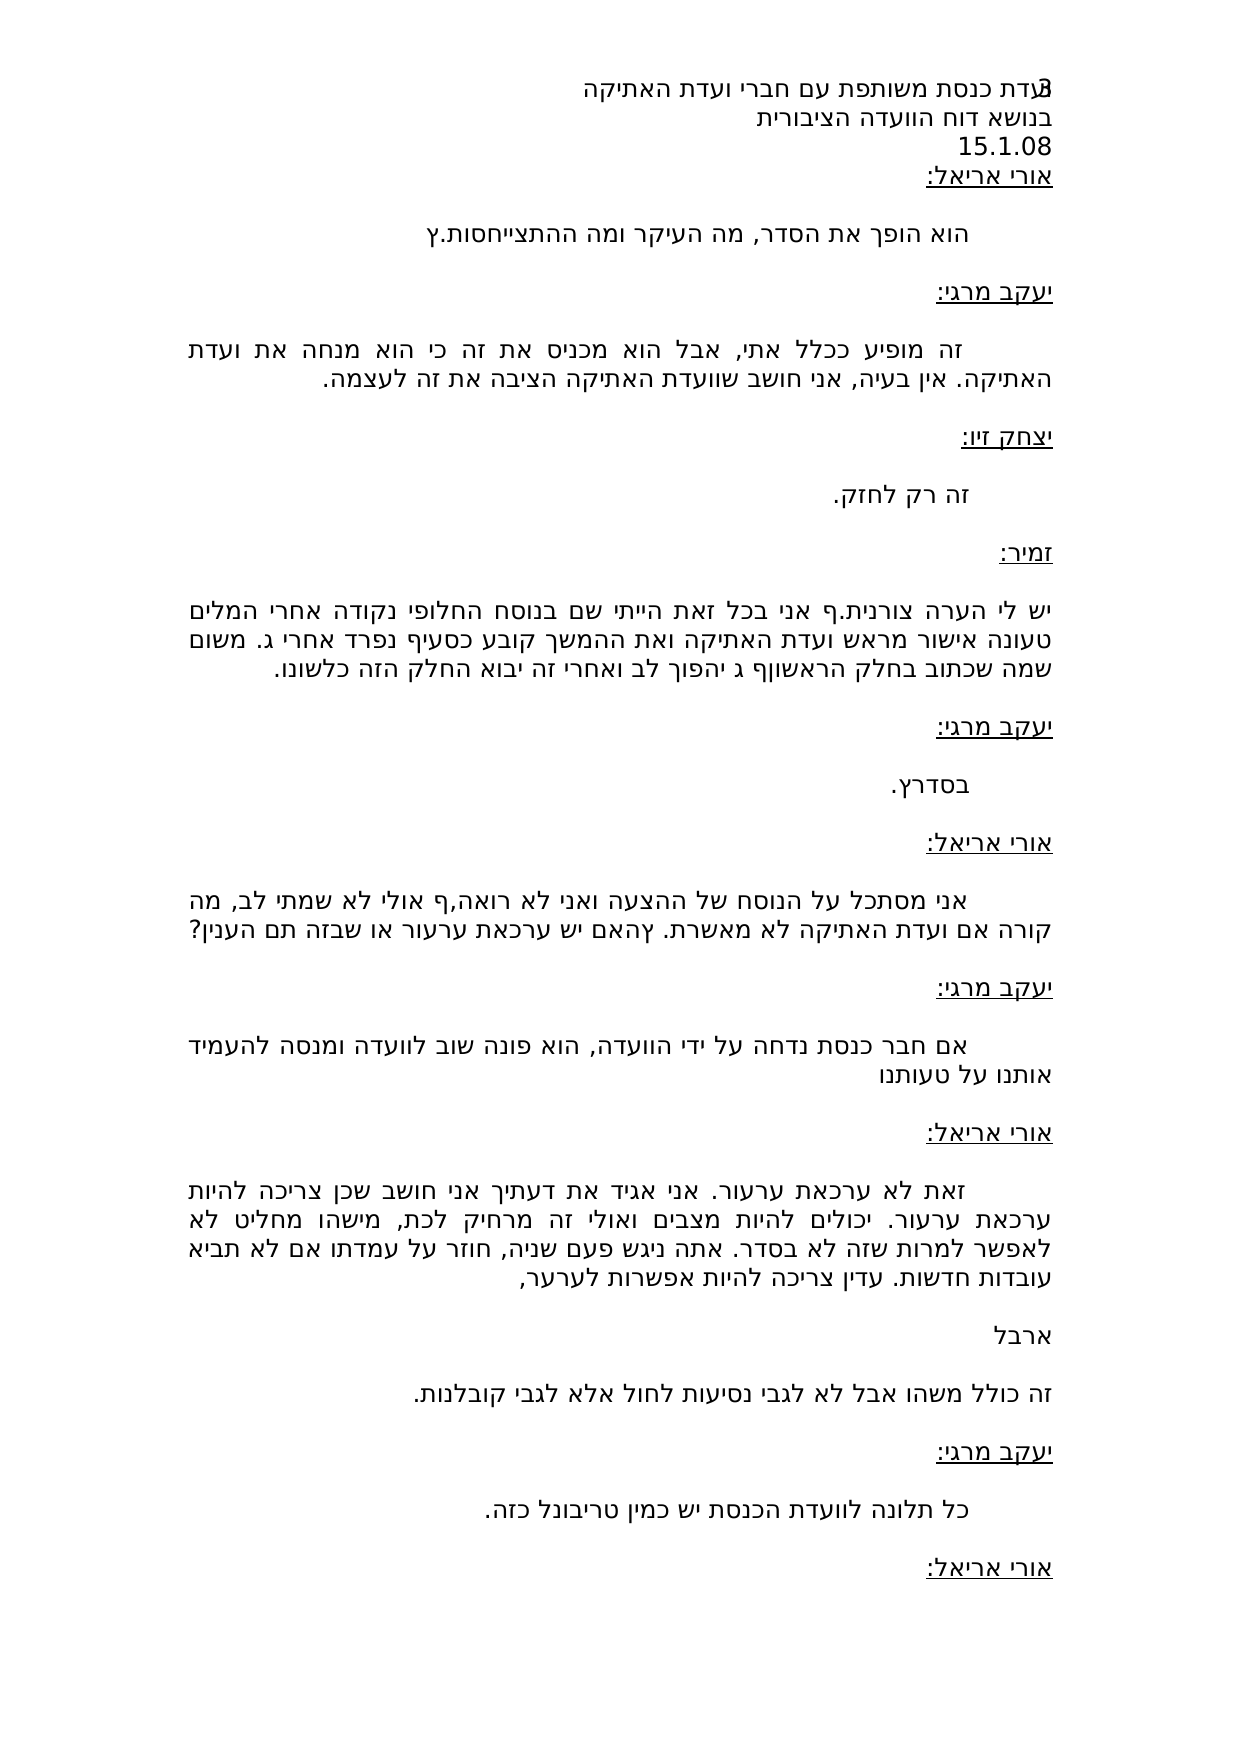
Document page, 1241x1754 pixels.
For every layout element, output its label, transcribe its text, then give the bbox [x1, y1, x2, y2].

text זאת לא ערכאת ערעור. אני אגיד את דעתיך אני חושב שכן צריכה להיות ערכאת ערעור. יכולים להיות מצבים ואולי זה מרחיק לכת, מישהו מחליט לא לאפשר למרות שזה לא בסדר. אתה ניגש פעם שניה, חוזר על עמדתו אם לא תביא עובדות חדשות. עדין צריכה להיות אפשרות לערער, [187, 1176, 1053, 1292]
subtitle יצחק זיו: [187, 422, 1053, 451]
text אם חבר כנסת נדחה על ידי הוועדה, הוא פונה שוב לוועדה ומנסה להעמיד אותנו על טעותנו [187, 1031, 1053, 1089]
text אני מסתכל על הנוסח של ההצעה ואני לא רואה,ף אולי לא שמתי לב, מה קורה אם ועדת האתיקה לא מאשרת. ץהאם יש ערכאת ערעור או שבזה תם הענין? [187, 886, 1053, 944]
text יעקב מרגי: [187, 1437, 1053, 1466]
text יעקב מרגי: [187, 712, 1053, 741]
text הוא הופך את הסדר, מה העיקר ומה ההתצייחסות.ץ [187, 219, 1053, 248]
text זמיר: [187, 538, 1053, 567]
text יעקב מרגי: [187, 973, 1053, 1002]
text אורי אריאל: [187, 1553, 1053, 1582]
text בסדרץ. [187, 770, 1053, 799]
text זה מופיע ככלל אתי, אבל הוא מכניס את זה כי הוא מנחה את ועדת האתיקה. אין בעיה, אני חושב שוועדת האתיקה הציבה את זה לעצמה. [187, 335, 1053, 393]
text אורי אריאל: [187, 161, 1053, 190]
text אורי אריאל: [187, 1118, 1053, 1147]
text אורי אריאל: [187, 828, 1053, 857]
text יעקב מרגי: [187, 277, 1053, 306]
text זה כולל משהו אבל לא לגבי נסיעות לחול אלא לגבי קובלנות. [187, 1379, 1053, 1408]
text ארבל [187, 1321, 1053, 1350]
text יש לי הערה צורנית.ף אני בכל זאת הייתי שם בנוסח החלופי נקודה אחרי המלים טעונה אישור מראש ועדת האתיקה ואת ההמשך קובע כסעיף נפרד אחרי ג. משום שמה שכתוב בחלק הראשוןף ג יהפוך לב ואחרי זה יבוא החלק הזה כלשונו. [187, 596, 1053, 683]
text זה רק לחזק. [187, 480, 1053, 509]
text כל תלונה לוועדת הכנסת יש כמין טריבונל כזה. [187, 1495, 1053, 1524]
